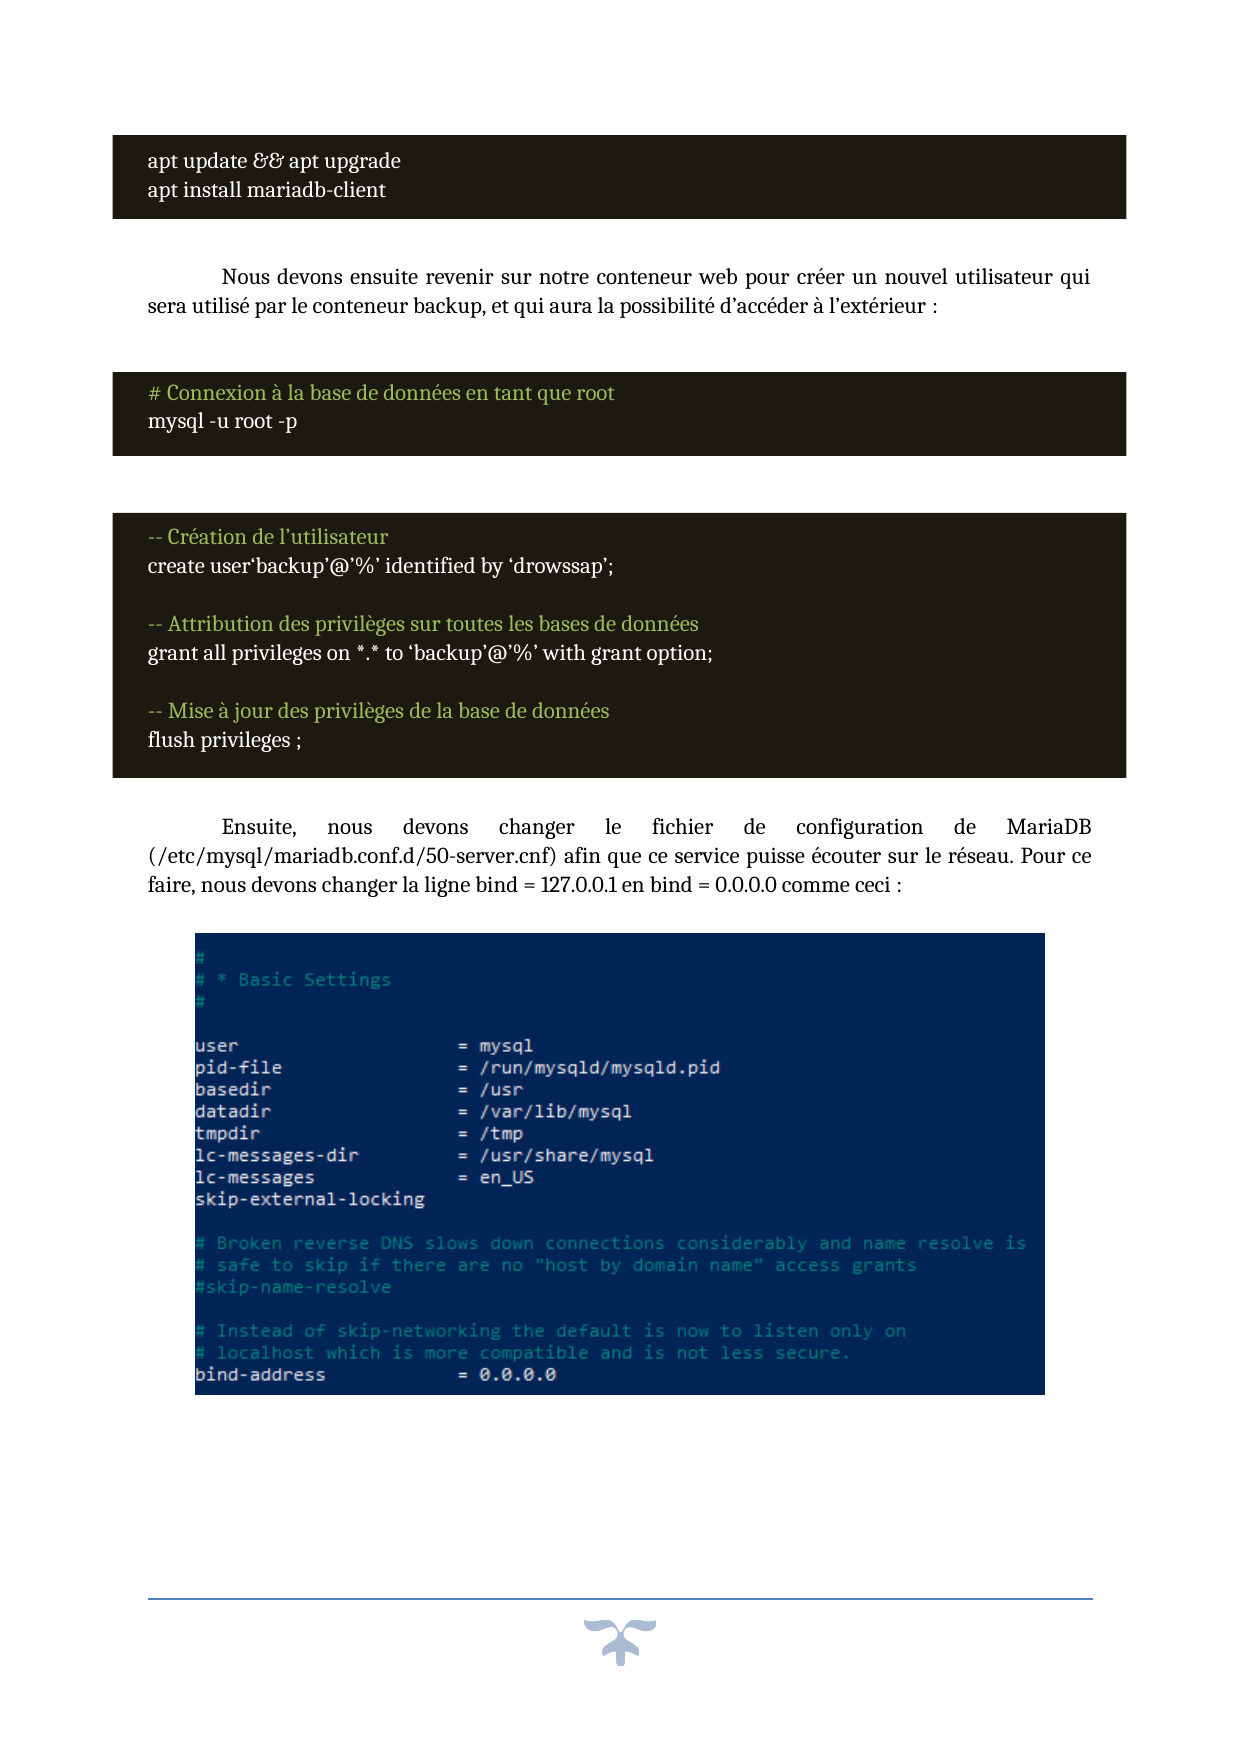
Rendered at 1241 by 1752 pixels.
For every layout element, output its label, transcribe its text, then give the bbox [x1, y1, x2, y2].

text -- Mise à jour des privilèges de la base de données [148, 698, 1093, 724]
text apt install mariadb-client [148, 177, 1093, 203]
text create user‘backup’@’%’ identified by ‘drowssap’; [148, 553, 1093, 579]
text Nous devons ensuite revenir sur notre conteneur web pour créer un nouvel utilisateur qui sera utilisé par le conteneur backup, et qui aura la possibilité d’accéder à l’extérieur : [148, 263, 1093, 319]
text grant all privileges on *.* to ‘backup’@’%’ with grant option; [148, 640, 1093, 666]
text mysql -u root -p [148, 408, 1093, 434]
text -- Attribution des privilèges sur toutes les bases de données [148, 611, 1093, 637]
text apt update && apt upgrade [148, 148, 1093, 174]
text Ensuite, nous devons changer le fichier de configuration de MariaDB (/etc/mysql/mariadb.conf.d/50-server.cnf) afin que ce service puisse écouter sur le réseau. Pour ce faire, nous devons changer la ligne bind = 127.0.0.1 en bind = 0.0.0.0 comme ceci : [148, 814, 1093, 898]
text -- Création de l’utilisateur [148, 524, 1093, 550]
text flush privileges ; [148, 727, 1093, 753]
text # Connexion à la base de données en tant que root [148, 379, 1093, 406]
picture [195, 933, 1045, 1395]
